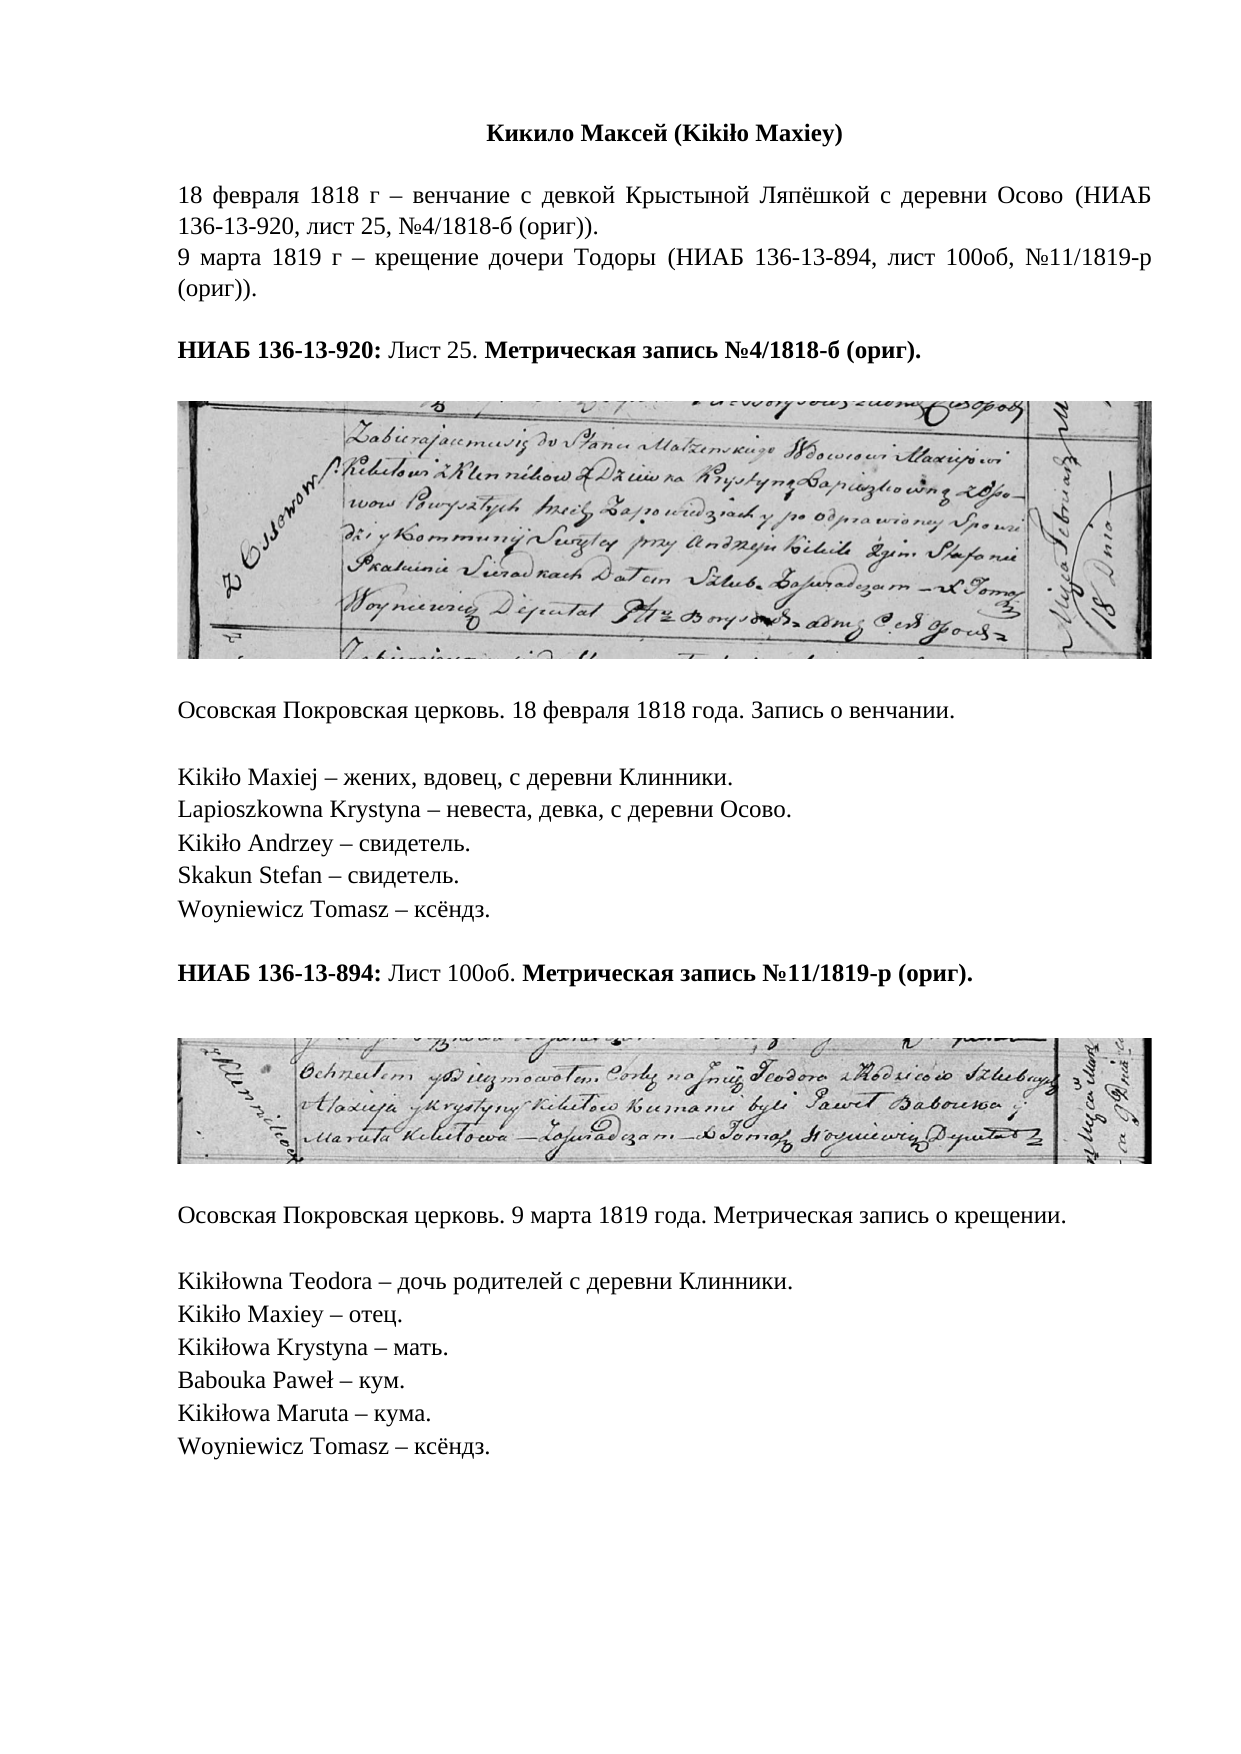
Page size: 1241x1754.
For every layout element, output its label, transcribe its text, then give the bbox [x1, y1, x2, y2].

picture [177, 401, 1152, 659]
text Babouka Paweł – кум. [177, 1365, 1152, 1394]
text Skakun Stefan – свидетель. [177, 861, 1152, 889]
text Lapioszkowna Krystyna – невеста, девка, с деревни Осово. [177, 794, 1152, 823]
text Kikiłowna Teodora – дочь родителей с деревни Клинники. [177, 1266, 1152, 1295]
text Woyniewicz Tomasz – ксёндз. [177, 1431, 1152, 1460]
text Kikiło Maxiey – отец. [177, 1299, 1152, 1328]
text 9 марта 1819 г – крещение дочери Тодоры (НИАБ 136-13-894, лист 100об, №11/1819-р (ориг)). [177, 242, 1152, 302]
text Осовская Покровская церковь. 9 марта 1819 года. Метрическая запись о крещении. [177, 1200, 1152, 1229]
text Kikiłowa Krystyna – мать. [177, 1332, 1152, 1361]
text Woyniewicz Tomasz – ксёндз. [177, 894, 1152, 922]
text НИАБ 136-13-920: Лист 25. Метрическая запись №4/1818-б (ориг). [177, 335, 1152, 364]
text Kikiłowa Maruta – кума. [177, 1398, 1152, 1427]
text Kikiło Andrzey – свидетель. [177, 828, 1152, 856]
text Кикило Максей (Kikiło Maxiey) [177, 118, 1152, 147]
text НИАБ 136-13-894: Лист 100об. Метрическая запись №11/1819-р (ориг). [177, 958, 1152, 986]
text Осовская Покровская церковь. 18 февраля 1818 года. Запись о венчании. [177, 696, 1152, 724]
picture [177, 1038, 1152, 1164]
text Kikiło Maxiej – жених, вдовец, с деревни Клинники. [177, 762, 1152, 790]
text 18 февраля 1818 г – венчание с девкой Крыстыной Ляпёшкой с деревни Осово (НИАБ 136-13-920, лист 25, №4/1818-б (ориг)). [177, 180, 1152, 240]
